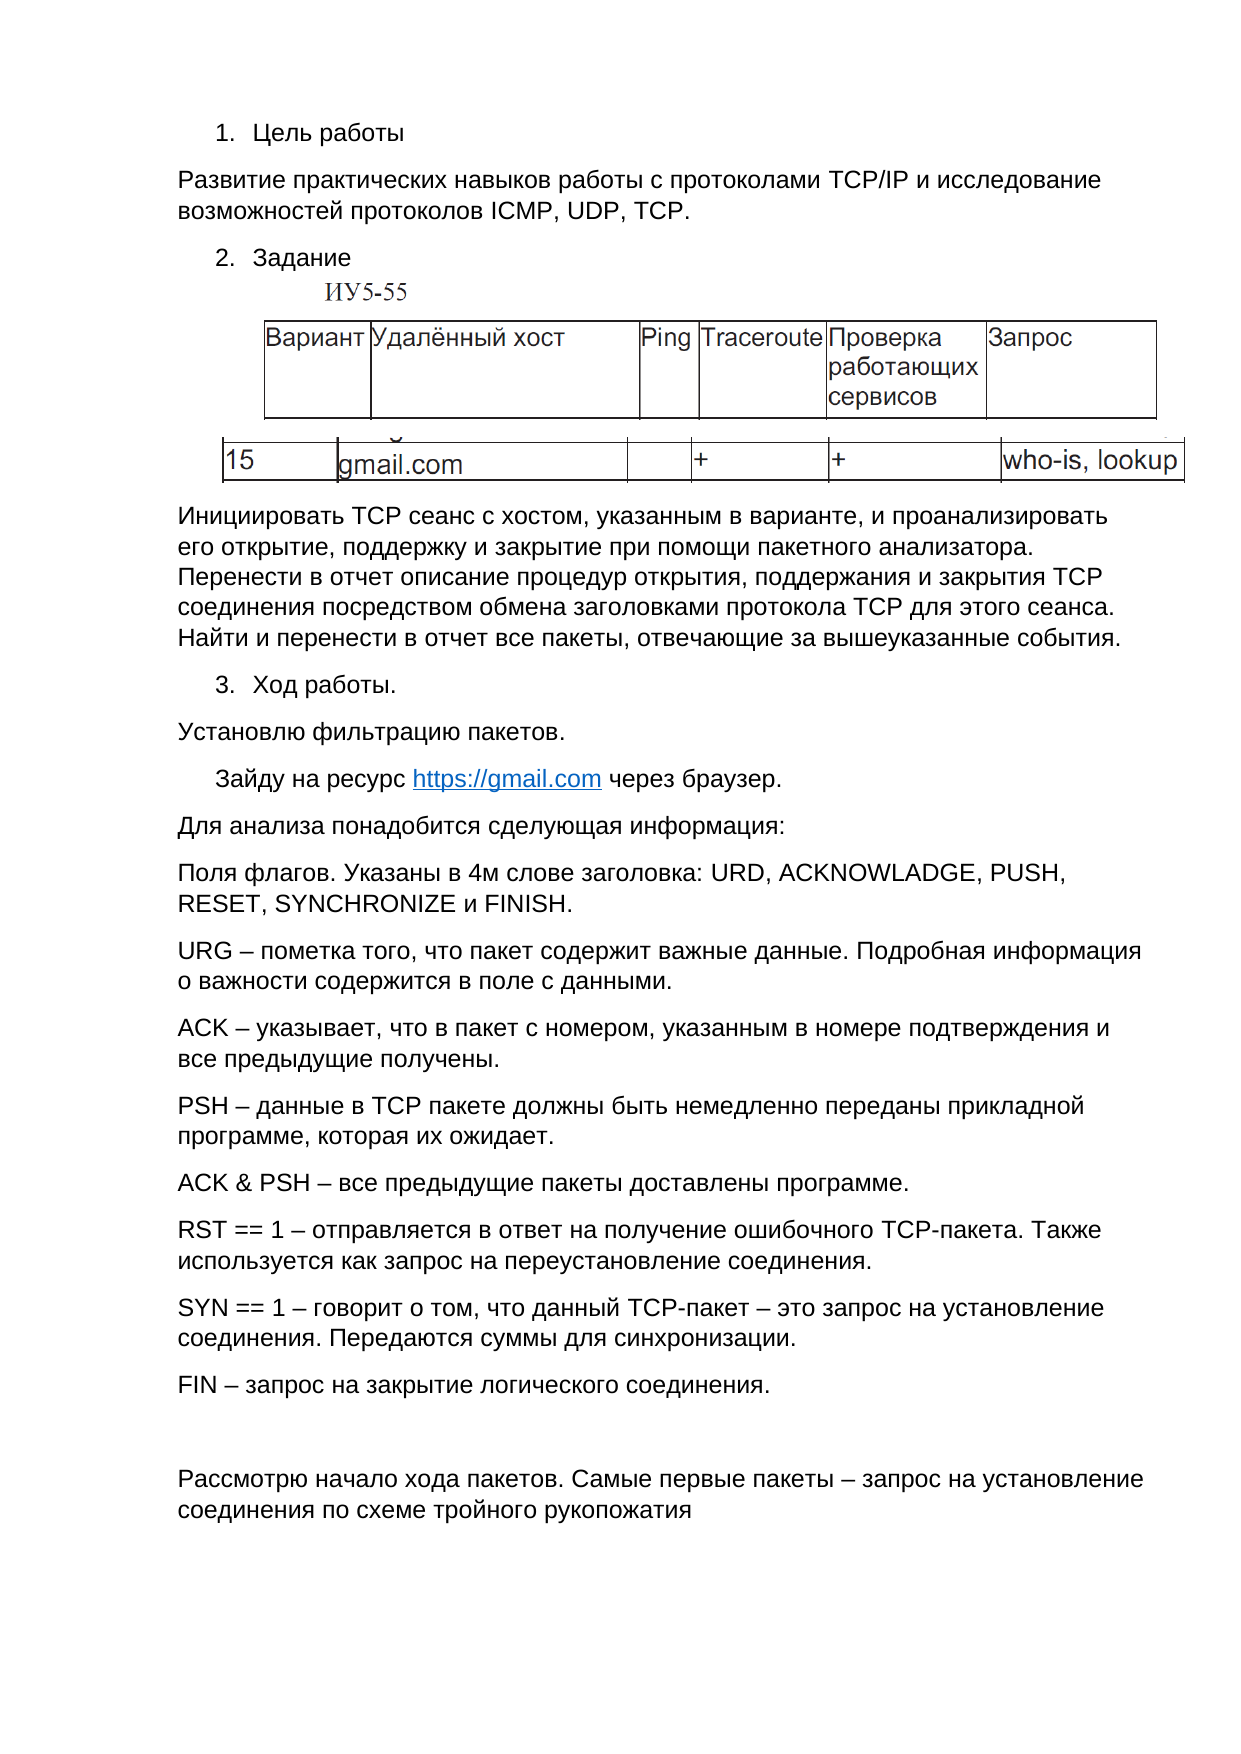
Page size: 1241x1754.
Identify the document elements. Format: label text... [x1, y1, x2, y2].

text RST == 1 – отправляется в ответ на получение ошибочного TCP-пакета. Также используется как запрос на переустановление соединения. [177, 1215, 1152, 1274]
text Рассмотрю начало хода пакетов. Самые первые пакеты – запрос на установление соединения по схеме тройного рукопожатия [177, 1464, 1152, 1523]
list Ход работы. [215, 670, 1152, 698]
text Зайду на ресурс https://gmail.com через браузер. [215, 764, 1152, 793]
text Установлю фильтрацию пакетов. [177, 717, 1152, 746]
text Для анализа понадобится сделующая информация: [177, 811, 1152, 840]
text FIN – запрос на закрытие логического соединения. [177, 1370, 1152, 1399]
picture [252, 273, 1159, 420]
text ACK – указывает, что в пакет с номером, указанным в номере подтверждения и все предыдущие получены. [177, 1013, 1152, 1072]
text SYN == 1 – говорит о том, что данный TCP-пакет – это запрос на установление соединения. Передаются суммы для синхронизации. [177, 1293, 1152, 1352]
text Инициировать ТСР сеанс с хостом, указанным в варианте, и проанализировать его открытие, поддержку и закрытие при помощи пакетного анализатора. Перенести в отчет описание процедур открытия, поддержания и закрытия ТСР соединения посредством обмена заголовками протокола ТСР для этого сеанса. Найти и перенести в отчет все пакеты, отвечающие за вышеуказанные события. [177, 501, 1152, 651]
text PSH – данные в TCР пакете должны быть немедленно переданы прикладной программе, которая их ожидает. [177, 1091, 1152, 1150]
text Развитие практических навыков работы с протоколами TCP/IP и исследование возможностей протоколов ICMP, UDP, TCP. [177, 165, 1152, 224]
list Цель работы [215, 118, 1152, 147]
text Поля флагов. Указаны в 4м слове заголовка: URD, ACKNOWLADGE, PUSH, RESET, SYNCHRONIZE и FINISH. [177, 858, 1152, 917]
text URG – пометка того, что пакет содержит важные данные. Подробная информация о важности содержится в поле с данными. [177, 936, 1152, 995]
text ACK & PSH – все предыдущие пакеты доставлены программе. [177, 1168, 1152, 1197]
picture [214, 437, 1190, 483]
